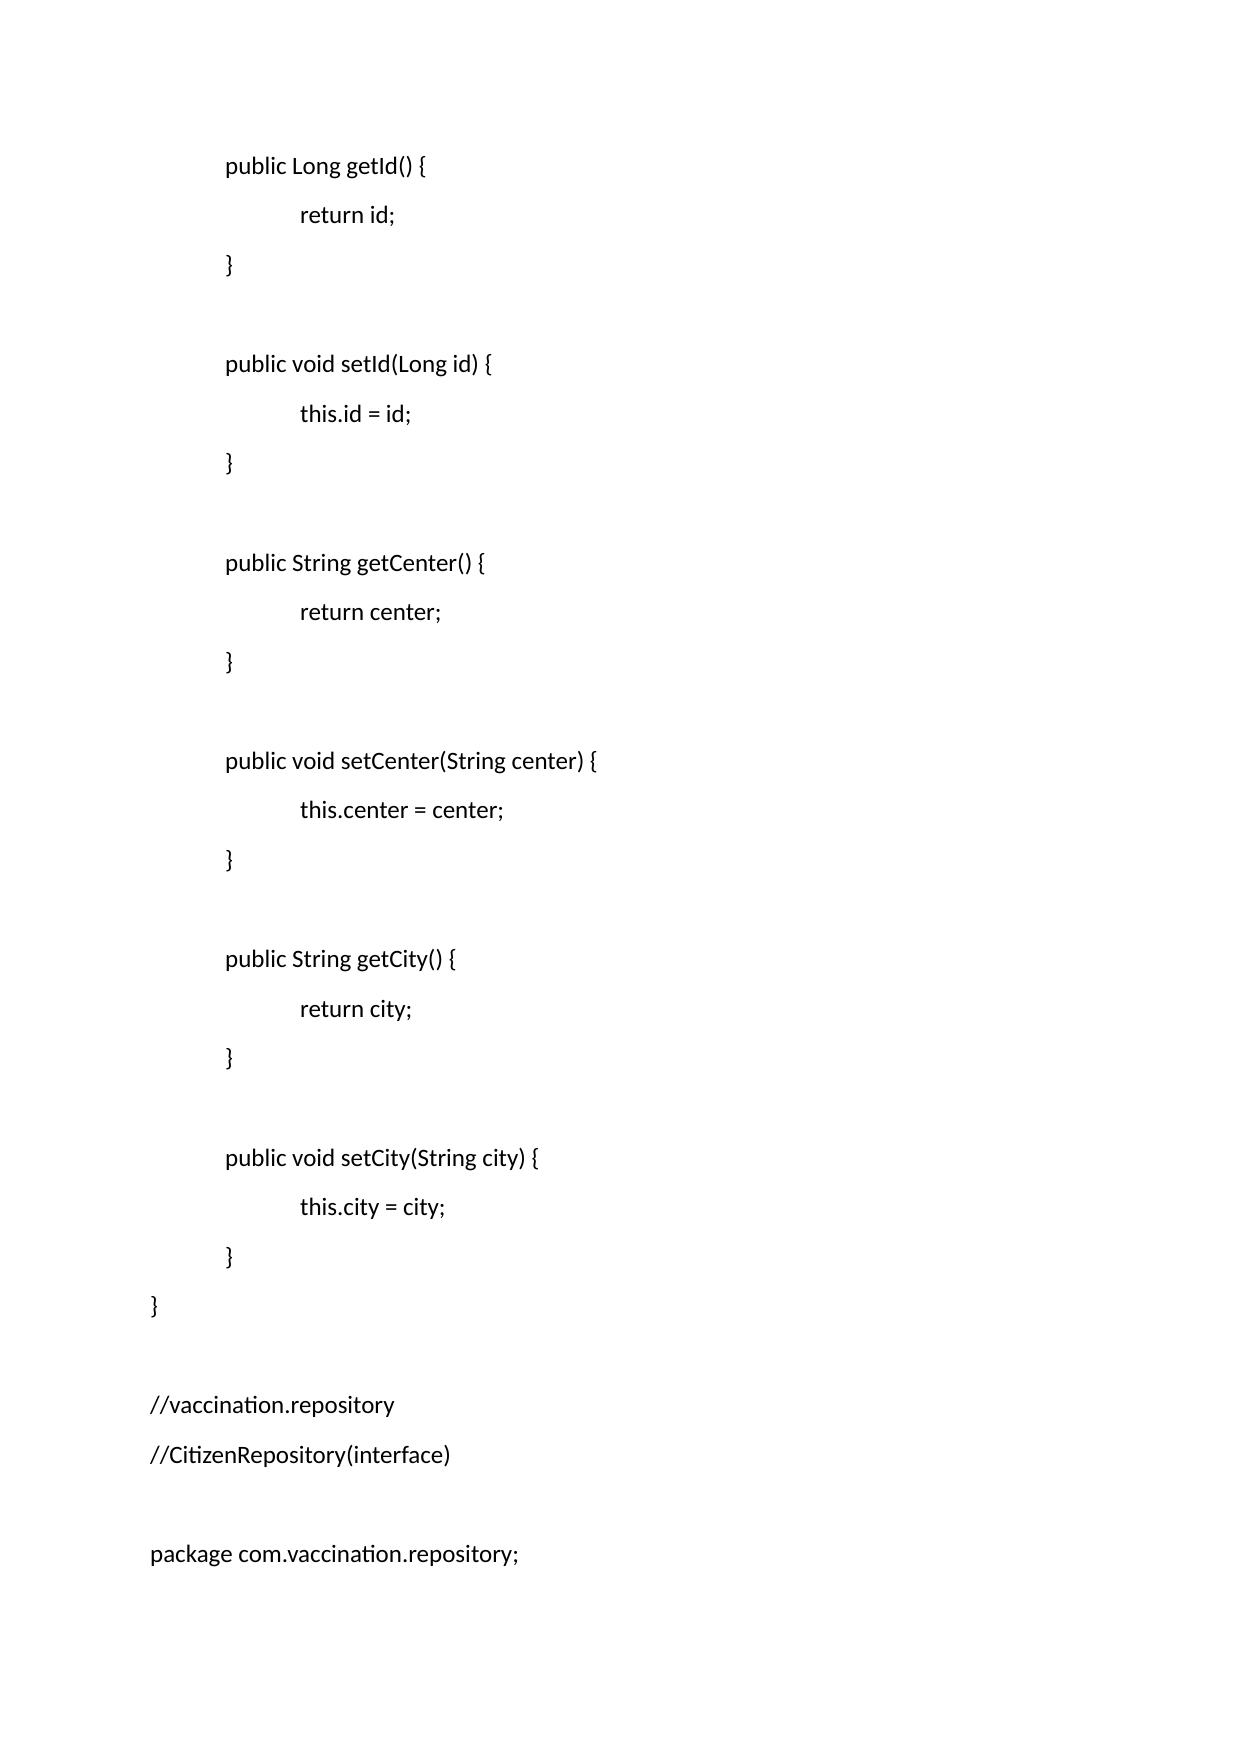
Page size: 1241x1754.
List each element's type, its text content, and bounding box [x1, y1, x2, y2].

text return id; [150, 199, 1090, 230]
text //vaccination.repository [150, 1389, 1090, 1420]
text } [150, 447, 1090, 478]
text } [150, 1290, 1090, 1321]
text this.id = id; [150, 398, 1090, 428]
text } [150, 1042, 1090, 1073]
text } [150, 249, 1090, 280]
text } [150, 844, 1090, 875]
text public void setCenter(String center) { [150, 745, 1090, 776]
text return center; [150, 596, 1090, 627]
text public Long getId() { [150, 150, 1090, 181]
text public String getCenter() { [150, 547, 1090, 577]
text public void setCity(String city) { [150, 1142, 1090, 1172]
text package com.vaccination.repository; [150, 1538, 1090, 1569]
text } [150, 1241, 1090, 1271]
text return city; [150, 993, 1090, 1023]
text //CitizenRepository(interface) [150, 1439, 1090, 1470]
text public void setId(Long id) { [150, 348, 1090, 379]
text } [150, 646, 1090, 676]
text public String getCity() { [150, 943, 1090, 974]
text this.center = center; [150, 794, 1090, 825]
text this.city = city; [150, 1191, 1090, 1222]
